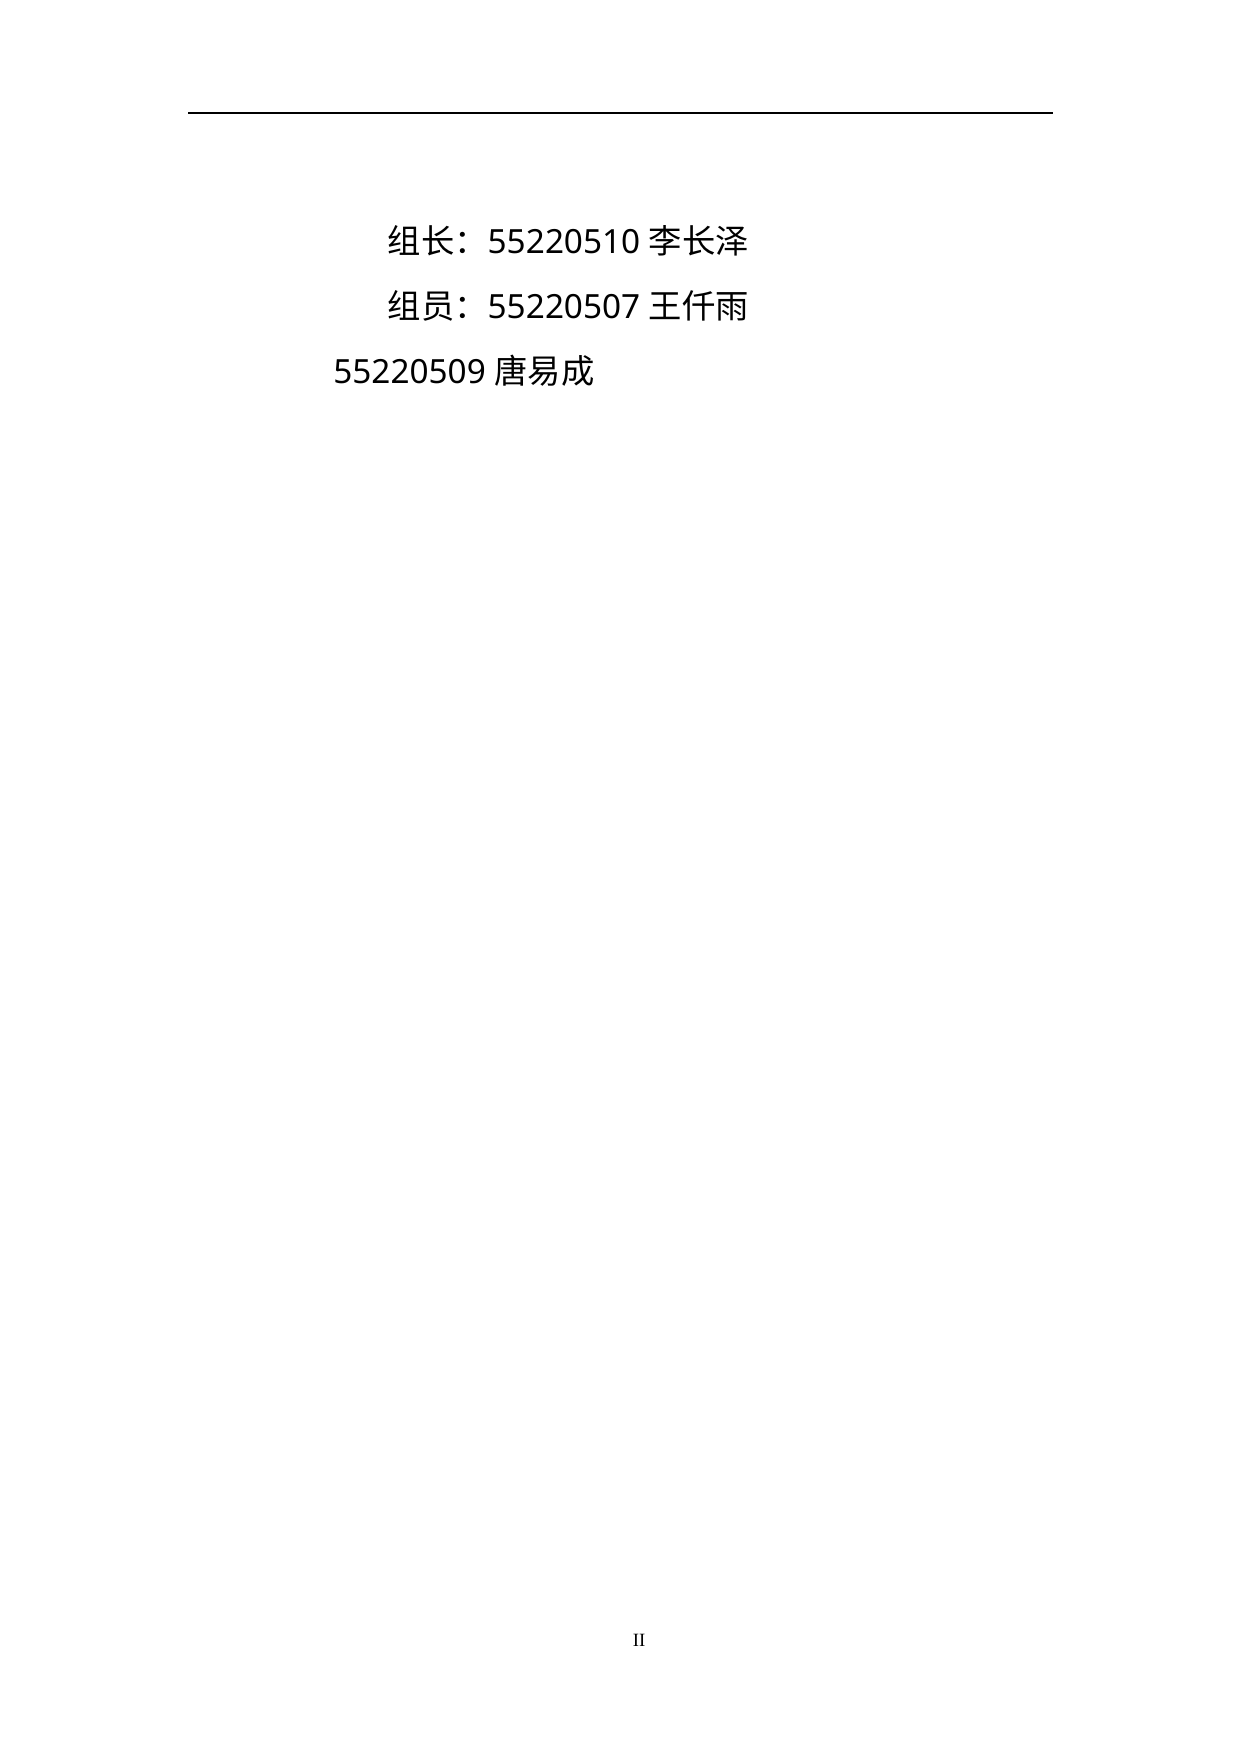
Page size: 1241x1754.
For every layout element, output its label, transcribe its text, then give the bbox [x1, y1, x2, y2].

text 55220509 唐易成 [187, 337, 1053, 402]
text 组员：55220507 王仟雨 [187, 272, 1053, 337]
text 组长：55220510 李长泽 [187, 207, 1053, 272]
